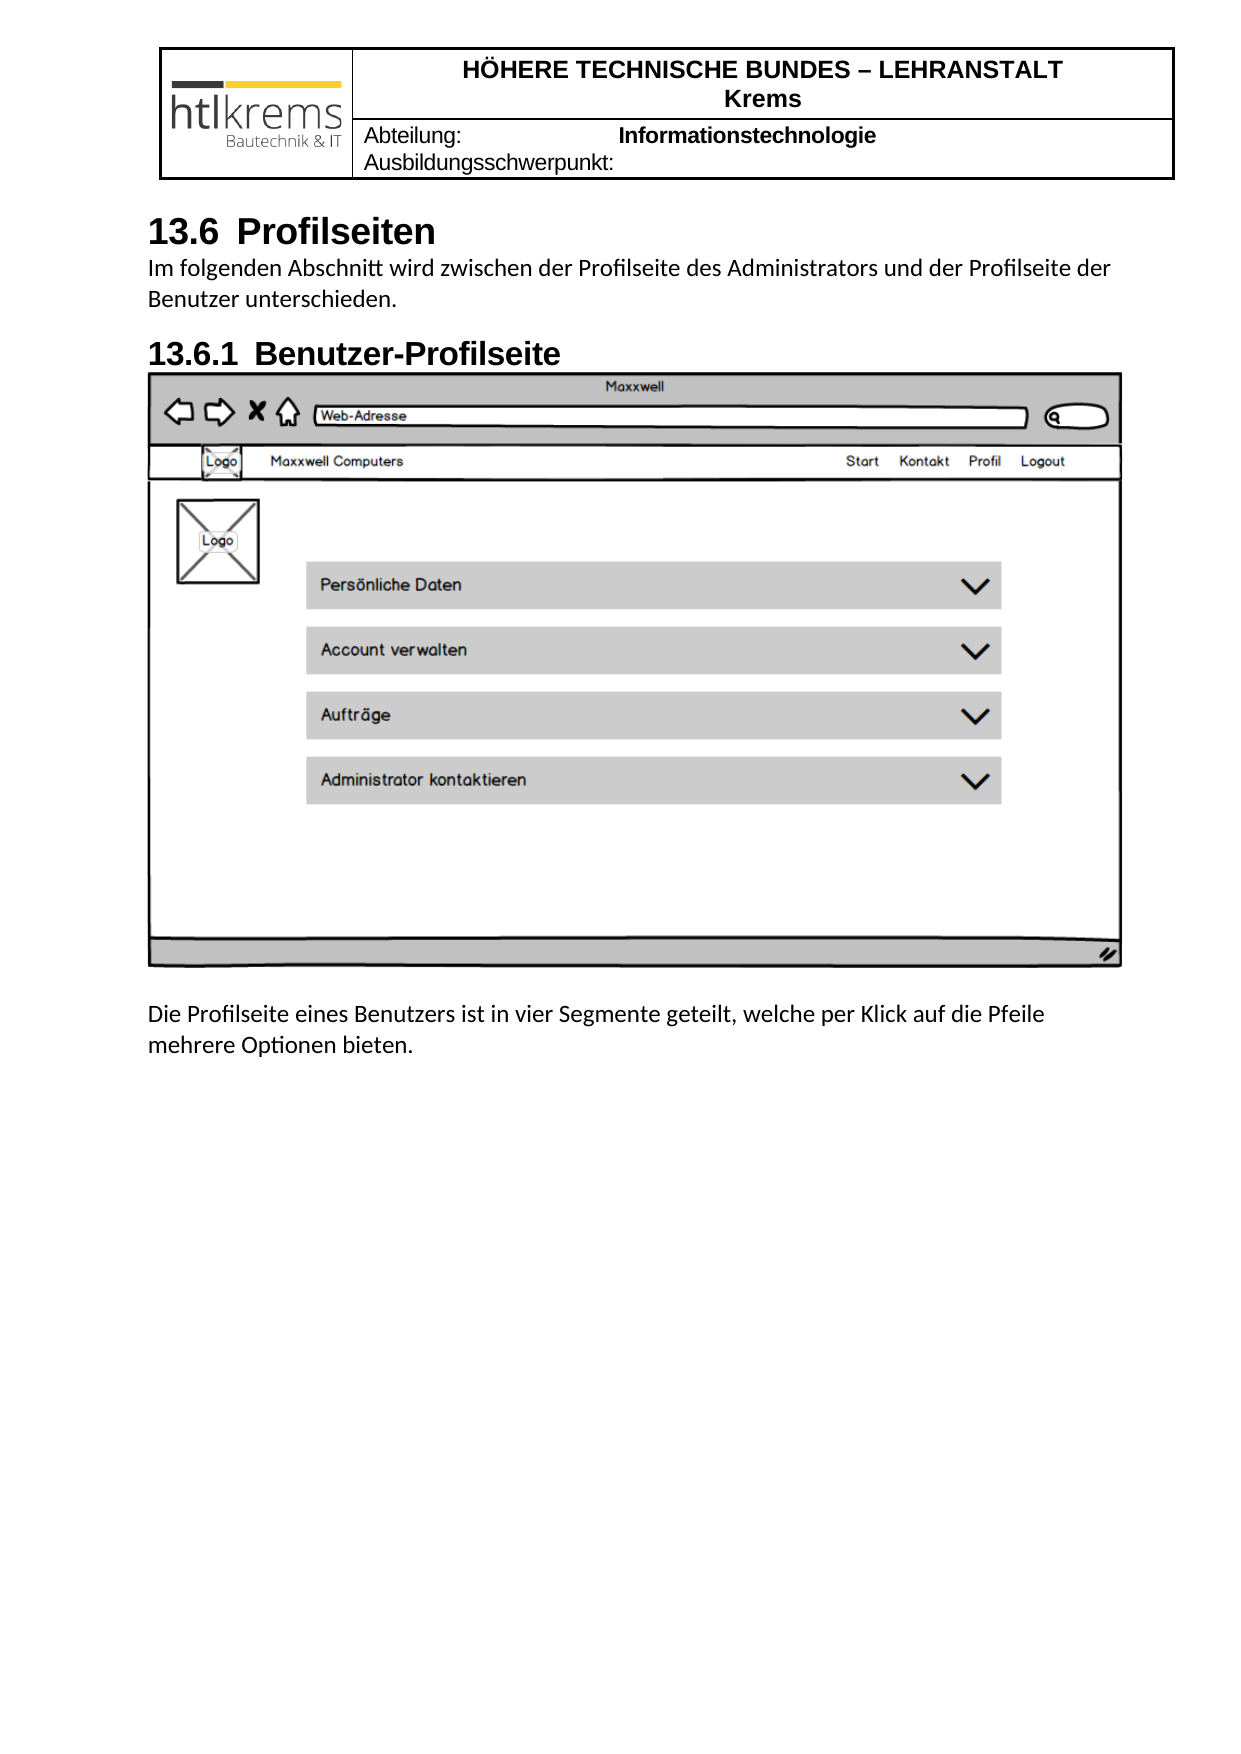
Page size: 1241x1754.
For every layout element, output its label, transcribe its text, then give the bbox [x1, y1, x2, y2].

text Die Profilseite eines Benutzers ist in vier Segmente geteilt, welche per Klick auf die Pfeile mehrere Optionen bieten. [148, 998, 1122, 1059]
text Im folgenden Abschnitt wird zwischen der Profilseite des Administrators und der Profilseite der Benutzer unterschieden. [148, 252, 1122, 313]
picture [147, 372, 1123, 968]
subtitle Benutzer-Profilseite [148, 334, 1122, 372]
picture [171, 81, 342, 147]
subtitle Profilseiten [148, 209, 1122, 252]
